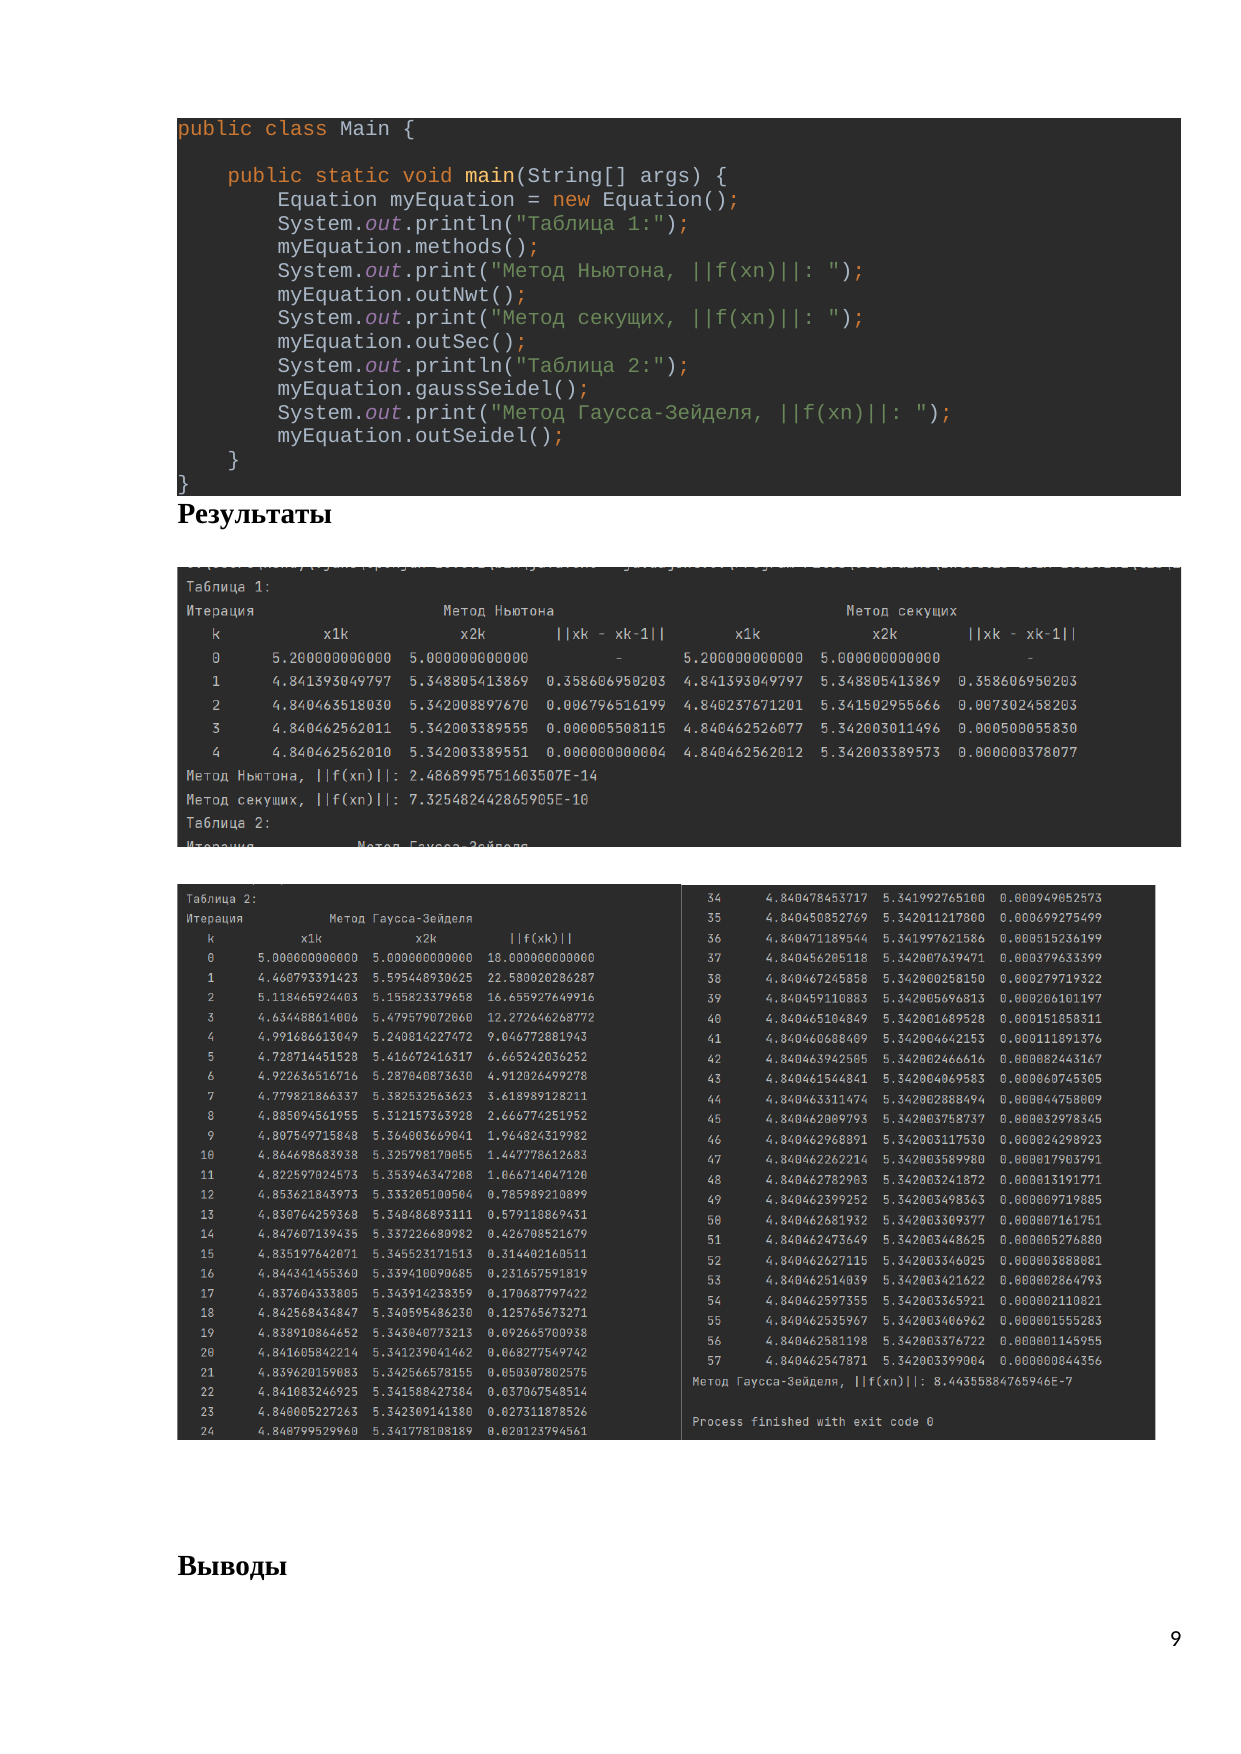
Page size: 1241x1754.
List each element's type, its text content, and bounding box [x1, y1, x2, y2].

picture [177, 567, 1182, 847]
text Результаты [177, 496, 1181, 530]
text Выводы [177, 1548, 1181, 1581]
text public class Main { public static void main(String[] args) { Equation myEquation = new Equation(); System.out.println("Таблица 1:"); myEquation.methods(); System.out.print("Метод Ньютона, ||f(xn)||: "); myEquation.outNwt(); System.out.print("Метод секущих, ||f(xn)||: "); myEquation.outSec(); System.out.println("Таблица 2:"); myEquation.gaussSeidel(); System.out.print("Метод Гаусса-Зейделя, ||f(xn)||: "); myEquation.outSeidel(); } } [177, 118, 1181, 496]
picture [177, 884, 1156, 1440]
